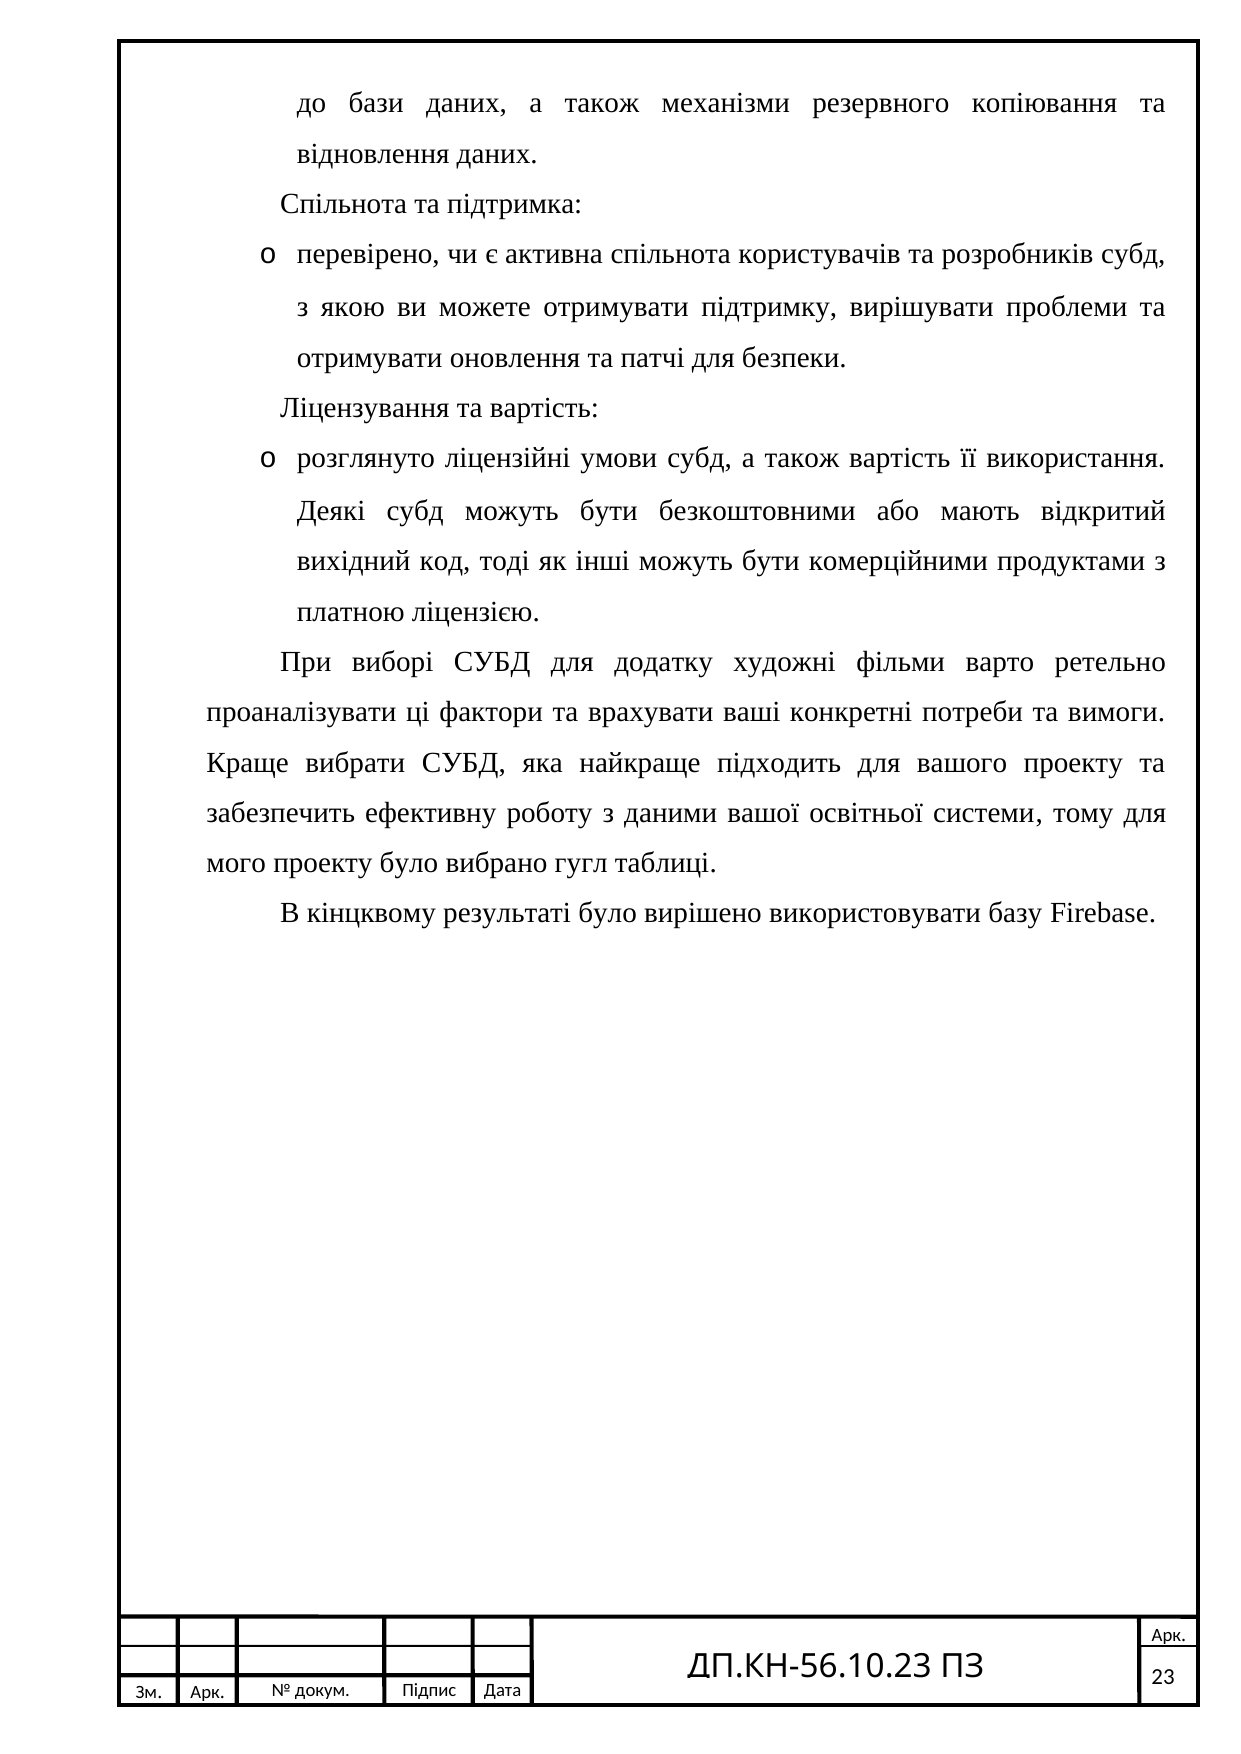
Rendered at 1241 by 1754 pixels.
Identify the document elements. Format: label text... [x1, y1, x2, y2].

list перевірено, чи є активна спільнота користувачів та розробників субд, з якою ви можете отримувати підтримку, вирішувати проблеми та отримувати оновлення та патчі для безпеки. [259, 237, 1166, 373]
text При виборі СУБД для додатку художні фільми варто ретельно проаналізувати ці фактори та врахувати ваші конкретні потреби та вимоги. Краще вибрати СУБД, яка найкраще підходить для вашого проекту та забезпечить ефективну роботу з даними вашої освітньої системи, тому для мого проекту було вибрано гугл таблиці. [206, 644, 1166, 879]
text В кінцквому результаті було вирішено використовувати базу Firebase. [206, 896, 1166, 929]
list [259, 86, 1166, 169]
text Спільнота та підтримка: [206, 186, 1166, 220]
list розглянуто ліцензійні умови субд, а також вартість її використання. Деякі субд можуть бути безкоштовними або мають відкритий вихідний код, тоді як інші можуть бути комерційними продуктами з платною ліцензією. [259, 440, 1166, 627]
text Ліцензування та вартість: [206, 390, 1166, 423]
